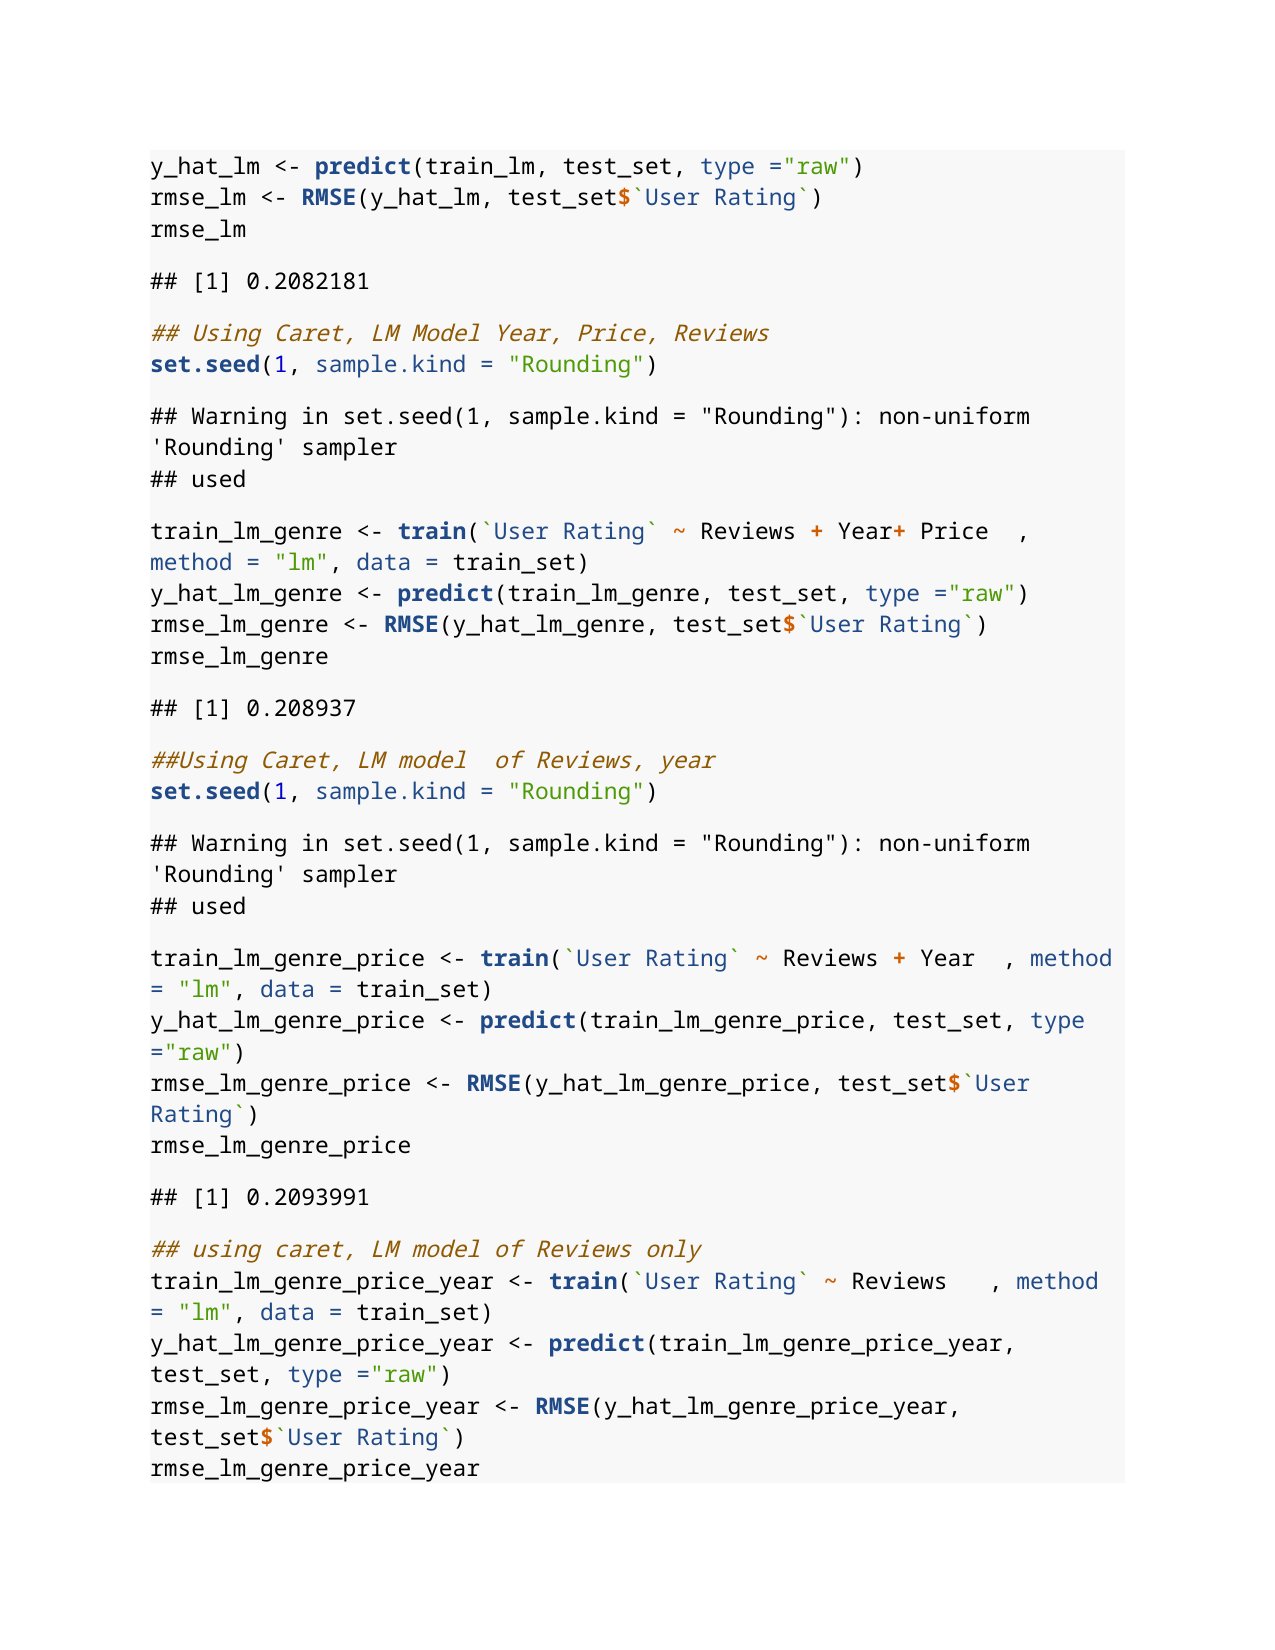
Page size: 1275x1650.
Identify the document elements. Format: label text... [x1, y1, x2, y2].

text ##Using Caret, LM model of Reviews, year set.seed(1, sample.kind = "Rounding") [659, 744, 1125, 806]
text ## [1] 0.2082181 [150, 264, 1125, 296]
text ## [1] 0.2093991 [150, 1181, 1125, 1212]
text train_lm_genre_price <- train(`User Rating` ~ Reviews + Year , method = "lm", data = train_set) y_hat_lm_genre_price <- predict(train_lm_genre_price, test_set, type ="raw") rmse_lm_genre_price <- RMSE(y_hat_lm_genre_price, test_set$`User Rating`) rmse_lm_genre_price [246, 942, 1125, 1160]
text ## Warning in set.seed(1, sample.kind = "Rounding"): non-uniform 'Rounding' sampler ## used [150, 400, 1125, 494]
text train_lm_genre <- train(`User Rating` ~ Reviews + Year+ Price , method = "lm", data = train_set) y_hat_lm_genre <- predict(train_lm_genre, test_set, type ="raw") rmse_lm_genre <- RMSE(y_hat_lm_genre, test_set$`User Rating`) rmse_lm_genre [150, 514, 1125, 671]
text ## Using Caret, LM Model Year, Price, Reviews set.seed(1, sample.kind = "Rounding") [659, 317, 1125, 379]
text ## using caret, LM model of Reviews only train_lm_genre_price_year <- train(`User Rating` ~ Reviews , method = "lm", data = train_set) y_hat_lm_genre_price_year <- predict(train_lm_genre_price_year, test_set, type ="raw") rmse_lm_genre_price_year <- RMSE(y_hat_lm_genre_price_year, test_set$`User Rating`) rmse_lm_genre_price_year [150, 1233, 1125, 1483]
text ## Warning in set.seed(1, sample.kind = "Rounding"): non-uniform 'Rounding' sampler ## used [150, 827, 1125, 921]
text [150, 150, 1125, 244]
text ## [1] 0.208937 [150, 692, 1125, 723]
